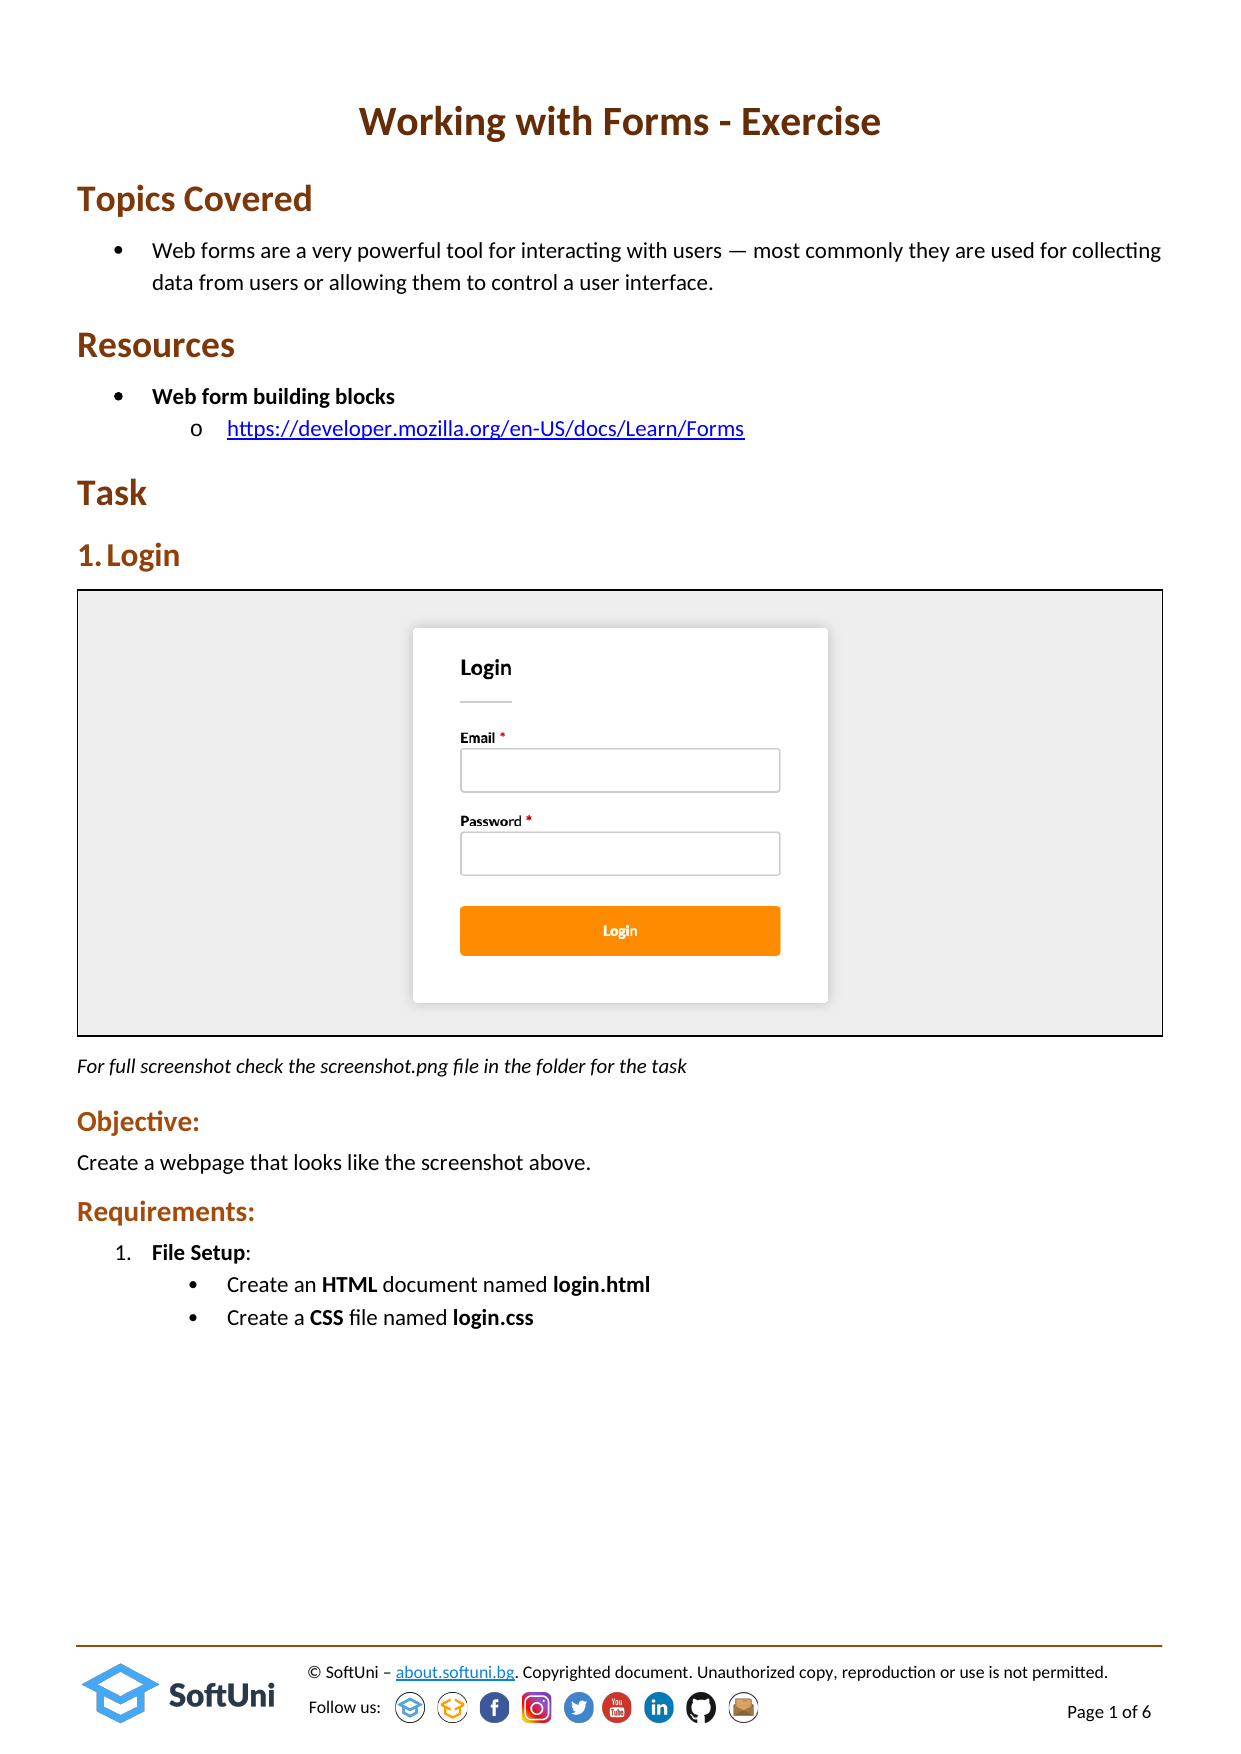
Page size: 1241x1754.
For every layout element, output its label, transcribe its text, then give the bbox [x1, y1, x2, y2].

subtitle Task [77, 468, 1163, 514]
picture [728, 1692, 759, 1723]
picture [665, 1692, 674, 1701]
list Create a CSS file named login.css [189, 1303, 1163, 1331]
picture [602, 1692, 632, 1723]
subtitle Objective: [77, 1103, 1163, 1139]
subtitle Working with Forms - Exercise [77, 95, 1163, 146]
picture [522, 1692, 552, 1723]
picture [644, 1692, 653, 1701]
picture [437, 1692, 468, 1723]
text Create a webpage that looks like the screenshot above. [77, 1148, 1163, 1177]
picture [658, 1705, 667, 1714]
list Create an HTML document named login.html [189, 1271, 1163, 1298]
picture [665, 1714, 674, 1723]
picture [78, 591, 1162, 1035]
subtitle Resources [77, 321, 1163, 367]
picture [686, 1692, 716, 1723]
list https://developer.mozilla.org/en-US/docs/Learn/Forms [189, 414, 1163, 443]
list Web form building blocks [114, 382, 1163, 410]
picture [644, 1714, 653, 1723]
text For full screenshot check the screenshot.png file in the folder for the task [77, 1053, 1163, 1079]
subtitle Topics Covered [77, 175, 1163, 221]
subtitle Login [77, 534, 1163, 574]
list Web forms are a very powerful tool for interacting with users — most commonly they are used for collecting data from users or allowing them to control a user interface. [114, 236, 1163, 296]
picture [395, 1692, 425, 1723]
picture [479, 1692, 510, 1723]
picture [564, 1692, 594, 1723]
picture [75, 1658, 281, 1729]
subtitle Requirements: [77, 1193, 1163, 1229]
list File Setup: [114, 1238, 1163, 1266]
